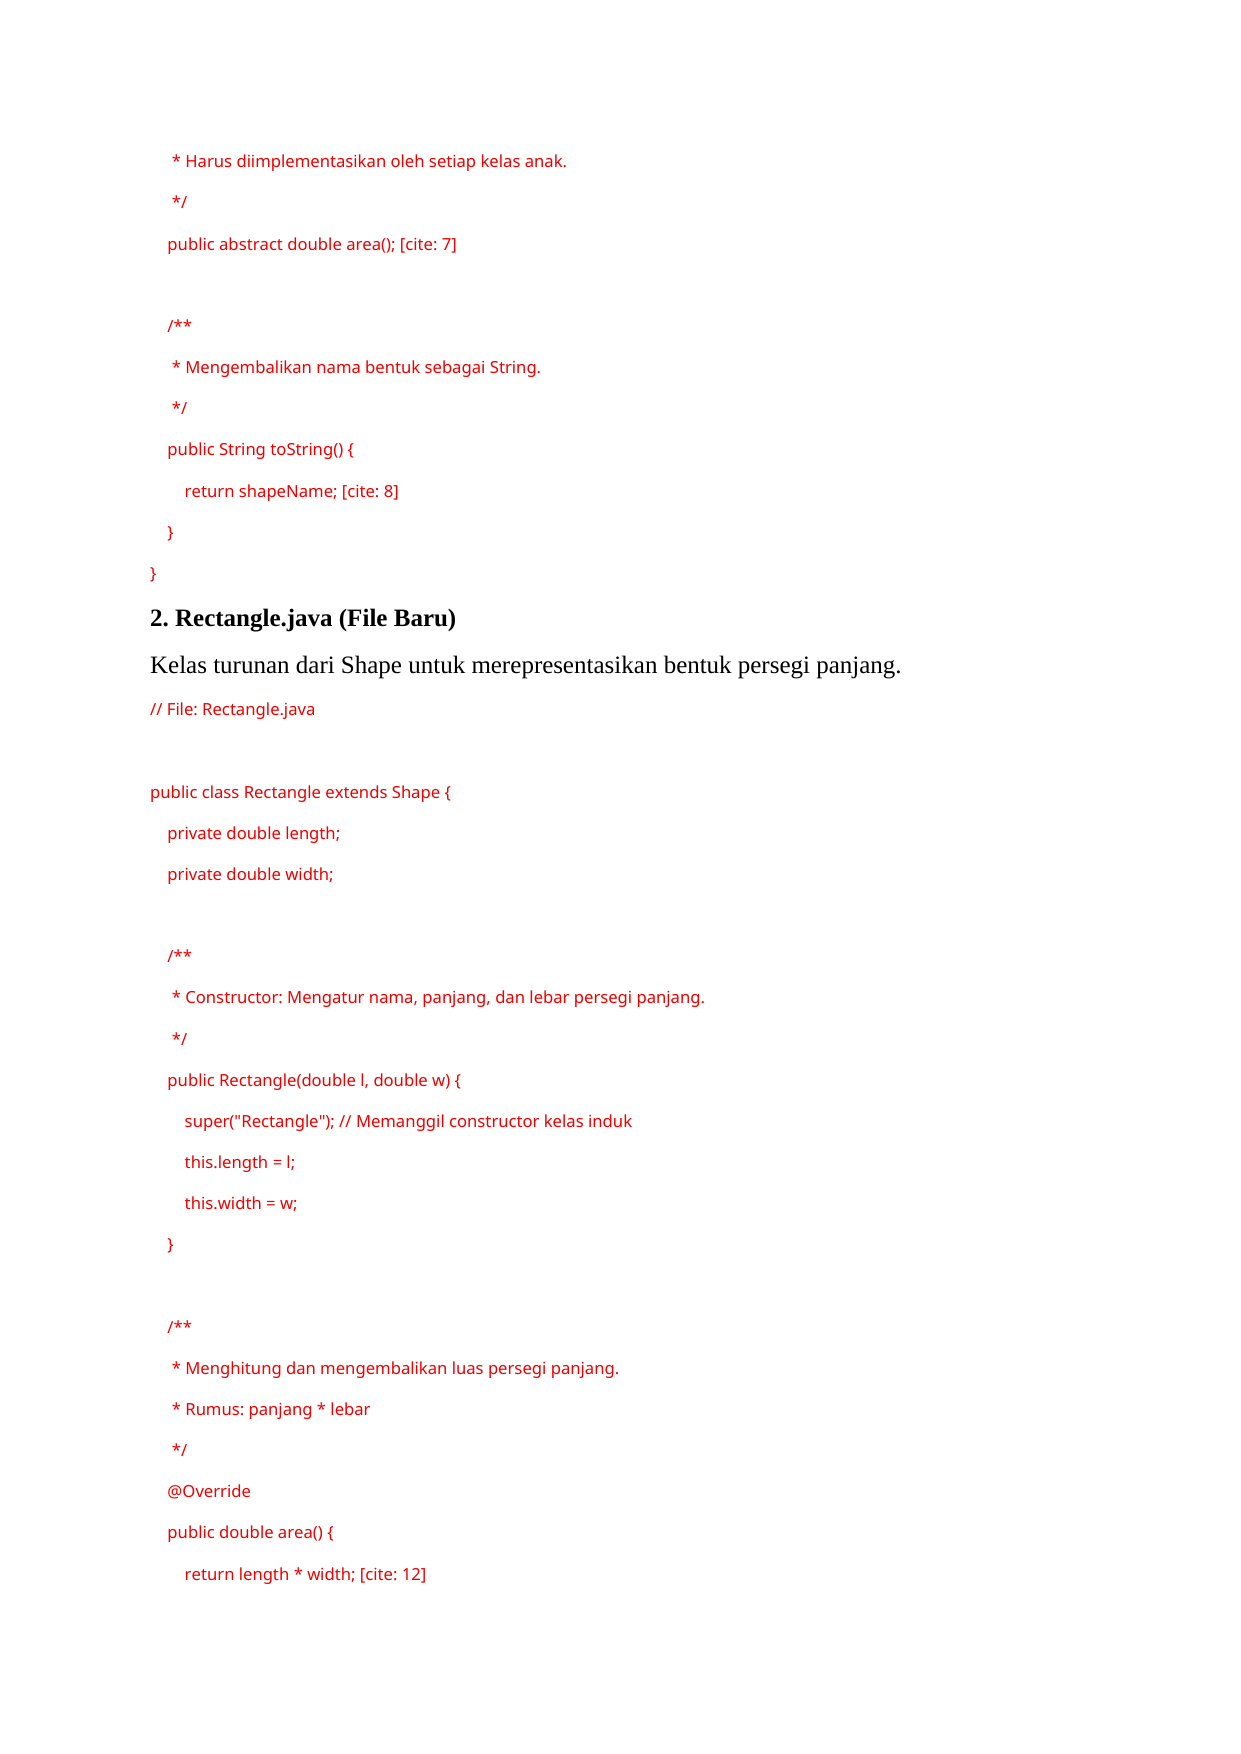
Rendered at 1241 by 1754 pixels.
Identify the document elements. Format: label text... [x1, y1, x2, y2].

text this.length = l; [150, 1151, 1090, 1173]
text } [150, 561, 1090, 584]
text * Menghitung dan mengembalikan luas persegi panjang. [150, 1356, 1090, 1379]
text public Rectangle(double l, double w) { [150, 1068, 1090, 1091]
text * Mengembalikan nama bentuk sebagai String. [150, 356, 1090, 378]
text public class Rectangle extends Shape { [150, 780, 1090, 803]
text return length * width; [cite: 12] [150, 1562, 1090, 1585]
text public String toString() { [150, 438, 1090, 461]
text /** [150, 1315, 1090, 1338]
text } [150, 1233, 1090, 1256]
text /** [150, 314, 1090, 337]
text // File: Rectangle.java [150, 698, 1090, 721]
text */ [150, 397, 1090, 419]
text @Override [150, 1480, 1090, 1502]
text */ [150, 1027, 1090, 1050]
text Kelas turunan dari Shape untuk merepresentasikan bentuk persegi panjang. [150, 650, 1090, 679]
text * Rumus: panjang * lebar [150, 1397, 1090, 1420]
text * Harus diimplementasikan oleh setiap kelas anak. [150, 150, 1090, 173]
text private double width; [150, 863, 1090, 885]
text private double length; [150, 821, 1090, 844]
text */ [150, 191, 1090, 214]
text this.width = w; [150, 1192, 1090, 1214]
text * Constructor: Mengatur nama, panjang, dan lebar persegi panjang. [150, 986, 1090, 1009]
text /** [150, 945, 1090, 968]
text return shapeName; [cite: 8] [150, 479, 1090, 502]
text super("Rectangle"); // Memanggil constructor kelas induk [150, 1109, 1090, 1132]
text public double area() { [150, 1521, 1090, 1544]
text 2. Rectangle.java (File Baru) [150, 603, 1090, 631]
text } [150, 520, 1090, 543]
text public abstract double area(); [cite: 7] [150, 232, 1090, 255]
text */ [150, 1439, 1090, 1461]
